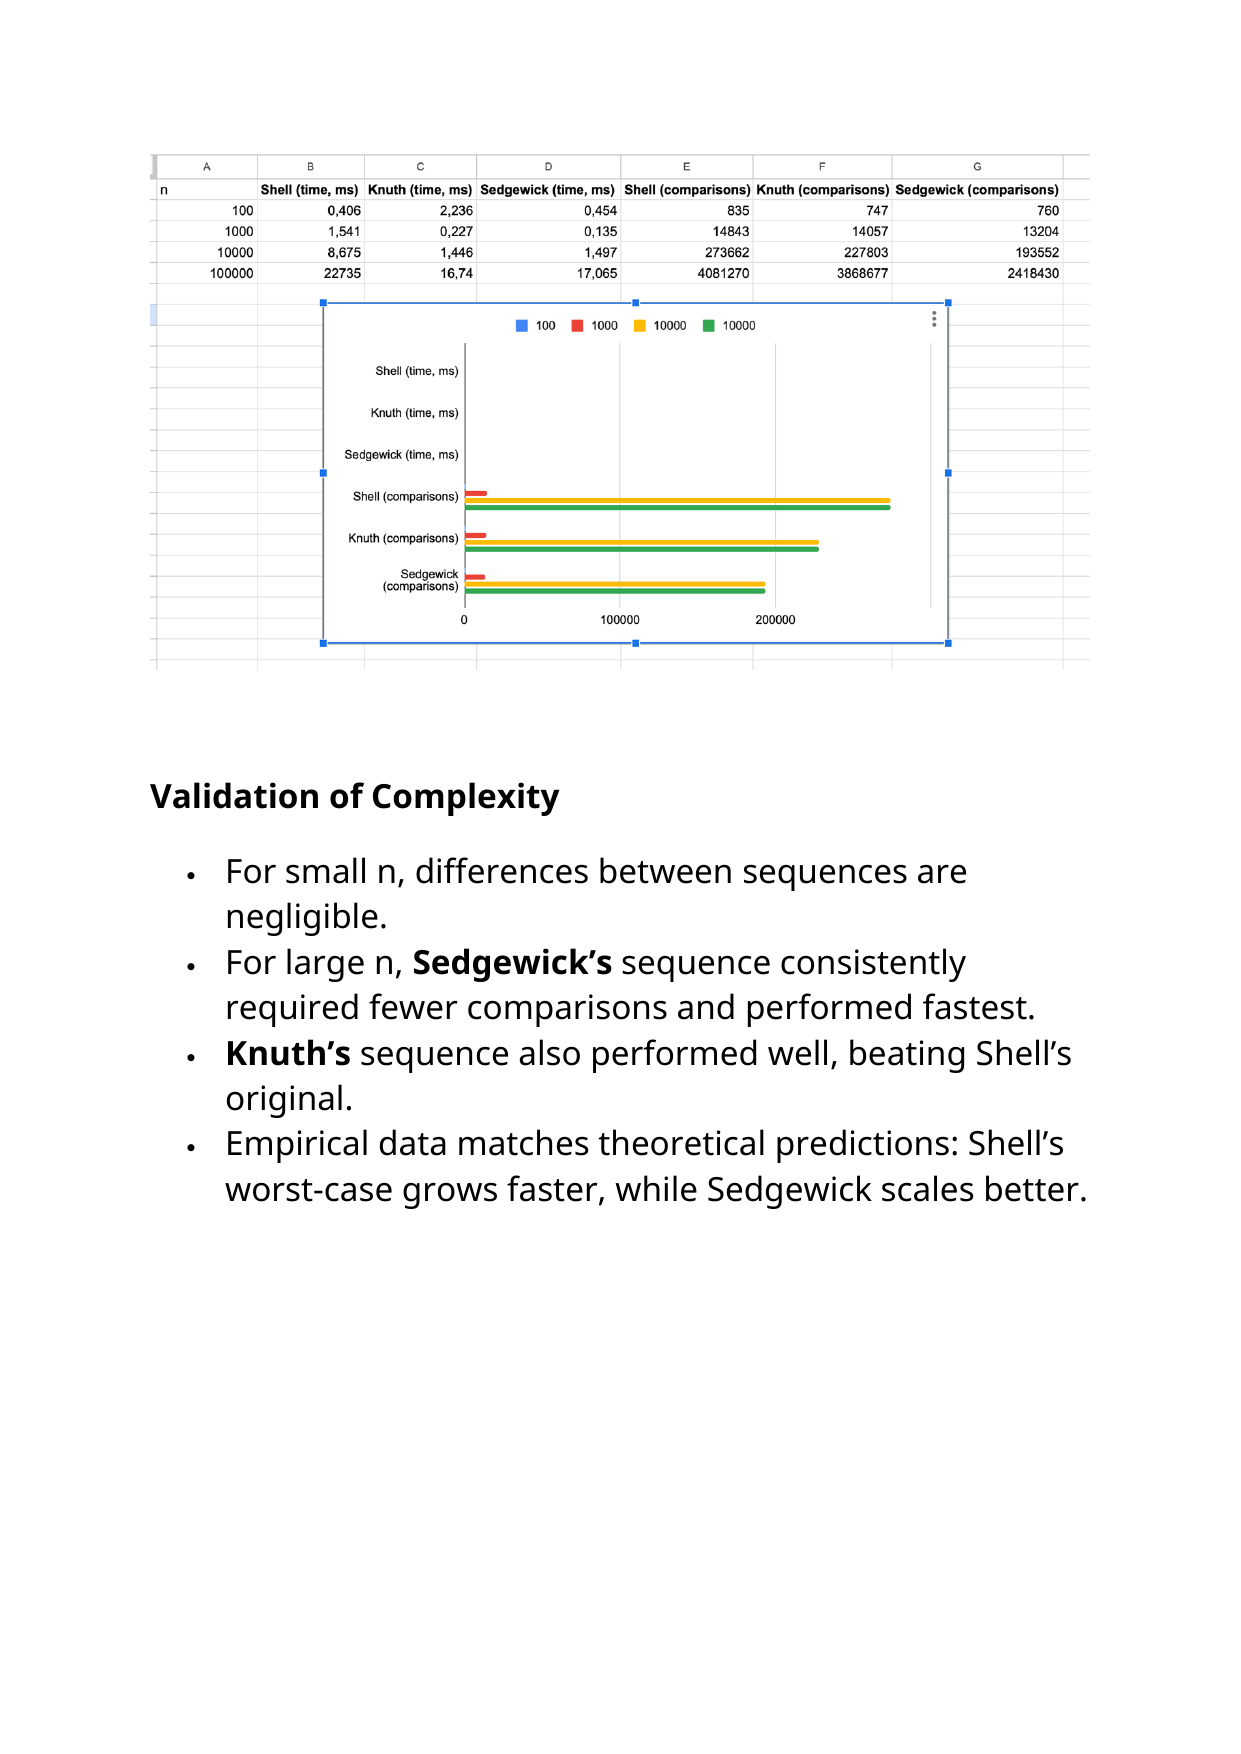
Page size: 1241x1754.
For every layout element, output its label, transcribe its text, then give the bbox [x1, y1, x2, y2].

list Empirical data matches theoretical predictions: Shell’s worst-case grows faster, while Sedgewick scales better. [187, 1120, 1090, 1211]
list For small n, differences between sequences are negligible. [187, 848, 1090, 938]
text Validation of Complexity [150, 773, 1090, 818]
picture [150, 150, 1091, 670]
list For large n, Sedgewick’s sequence consistently required fewer comparisons and performed fastest. [187, 938, 1090, 1029]
list Knuth’s sequence also performed well, beating Shell’s original. [187, 1029, 1090, 1120]
